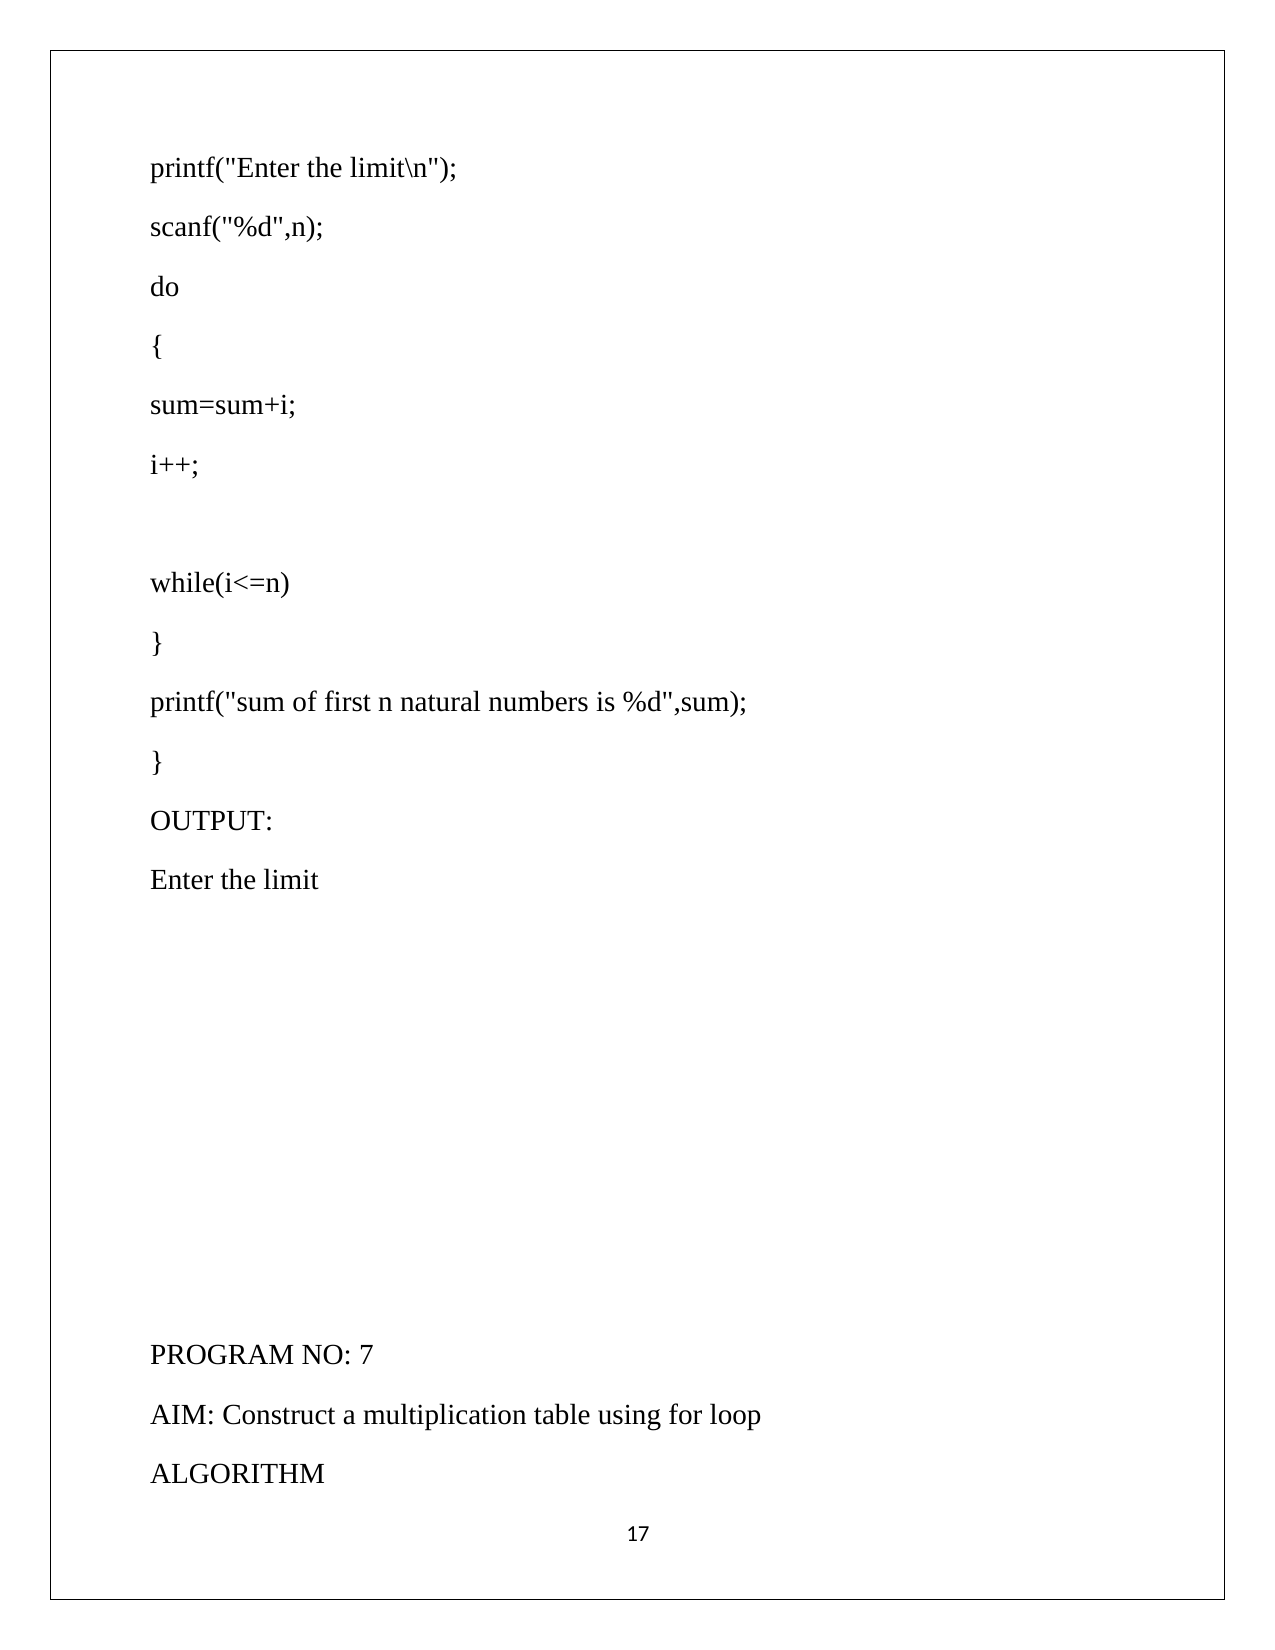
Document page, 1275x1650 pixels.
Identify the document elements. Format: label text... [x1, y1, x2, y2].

text OUTPUT: [150, 803, 1125, 837]
text while(i<=n) [150, 566, 1125, 599]
text ALGORITHM [150, 1456, 1125, 1490]
text Enter the limit [150, 862, 1125, 896]
text } [150, 625, 1125, 658]
text scanf("%d",n); [150, 209, 1125, 243]
text i++; [150, 447, 1125, 480]
text sum=sum+i; [150, 387, 1125, 421]
text AIM: Construct a multiplication table using for loop [150, 1397, 1125, 1430]
text } [150, 744, 1125, 777]
text { [150, 328, 1125, 362]
text printf("Enter the limit\n"); [150, 150, 1125, 183]
text do [150, 269, 1125, 302]
text PROGRAM NO: 7 [150, 1337, 1125, 1371]
text printf("sum of first n natural numbers is %d",sum); [150, 684, 1125, 718]
